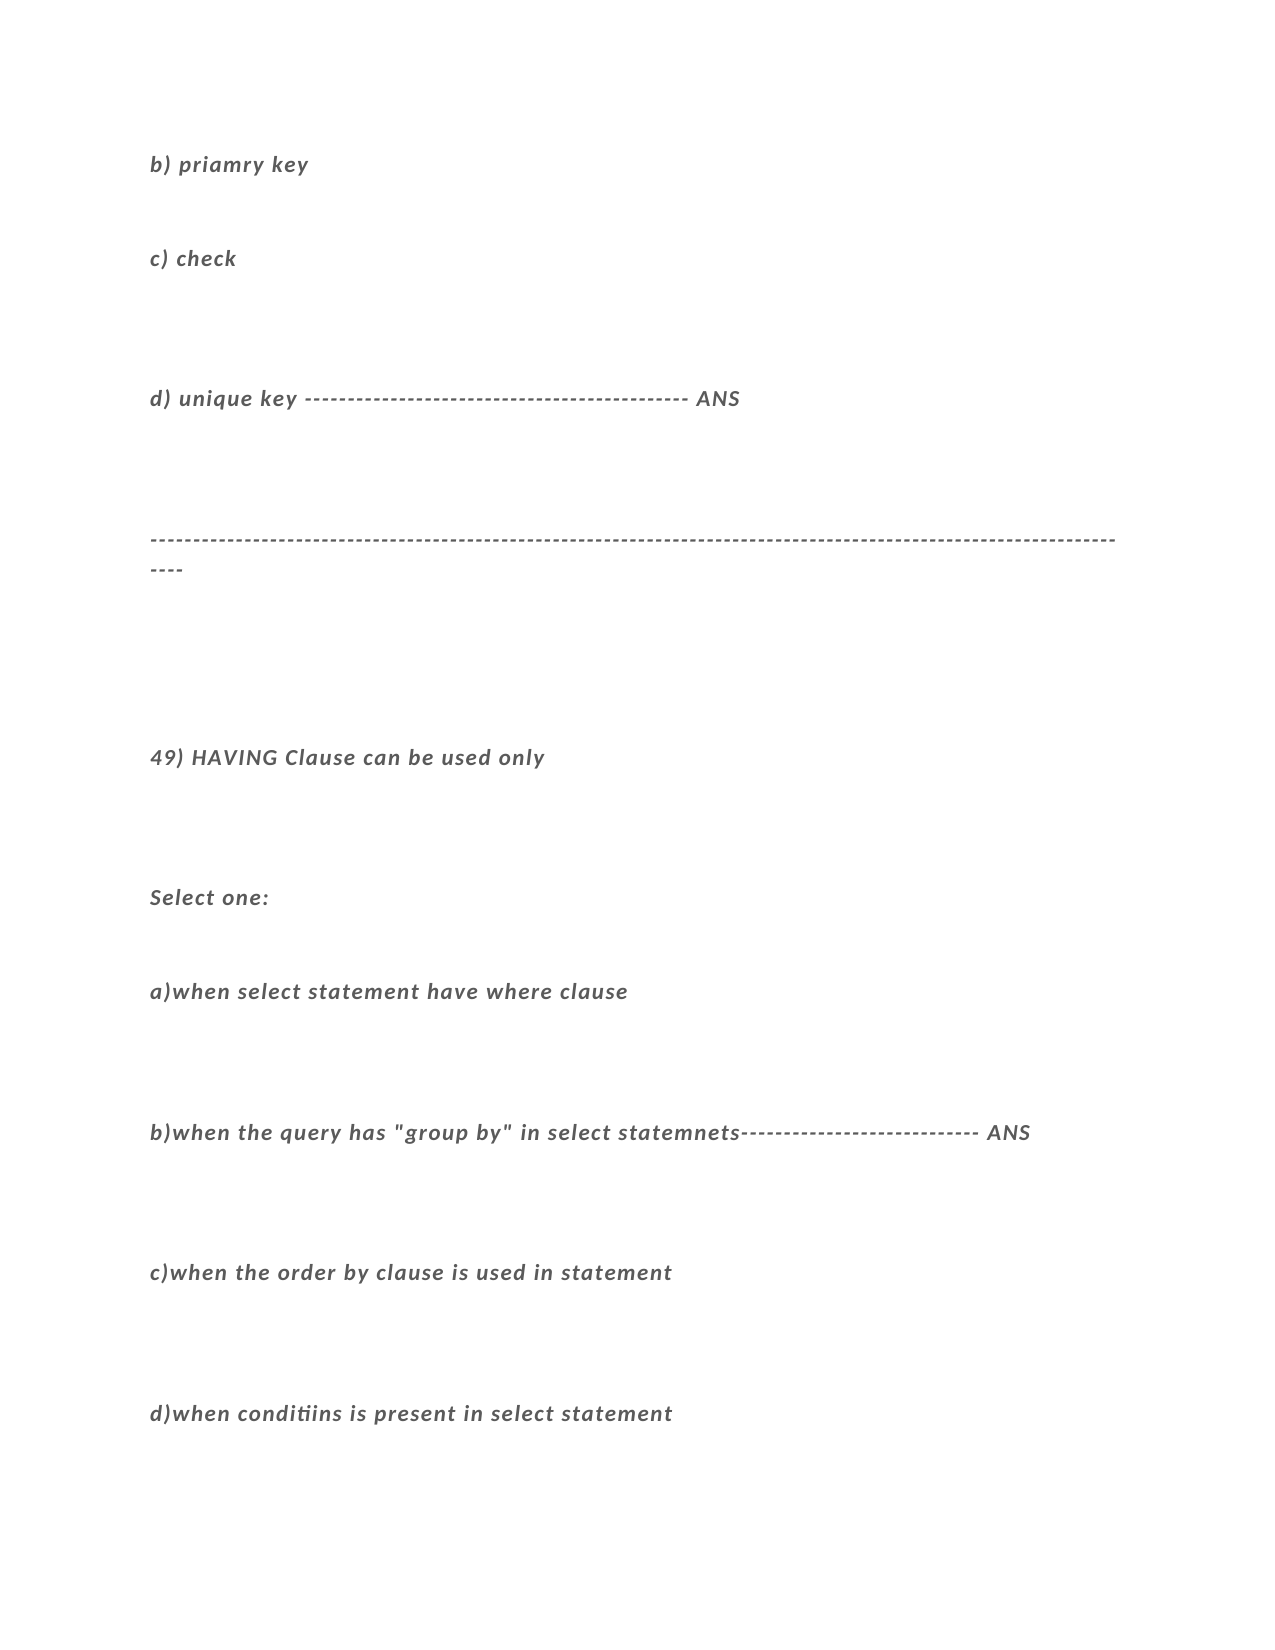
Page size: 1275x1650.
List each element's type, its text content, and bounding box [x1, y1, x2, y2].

subtitle d)when conditiins is present in select statement [150, 1399, 1125, 1427]
subtitle Select one: [150, 883, 1125, 911]
subtitle a)when select statement have where clause [150, 977, 1125, 1005]
subtitle b) priamry key [150, 150, 1125, 178]
subtitle --------------------------------------------------------------------------------------------------------------------- [150, 525, 1125, 583]
subtitle 49) HAVING Clause can be used only [150, 743, 1125, 771]
subtitle b)when the query has "group by" in select statemnets---------------------------- ANS [150, 1118, 1125, 1146]
subtitle c) check [150, 244, 1125, 272]
subtitle d) unique key --------------------------------------------- ANS [150, 384, 1125, 412]
subtitle c)when the order by clause is used in statement [150, 1258, 1125, 1286]
